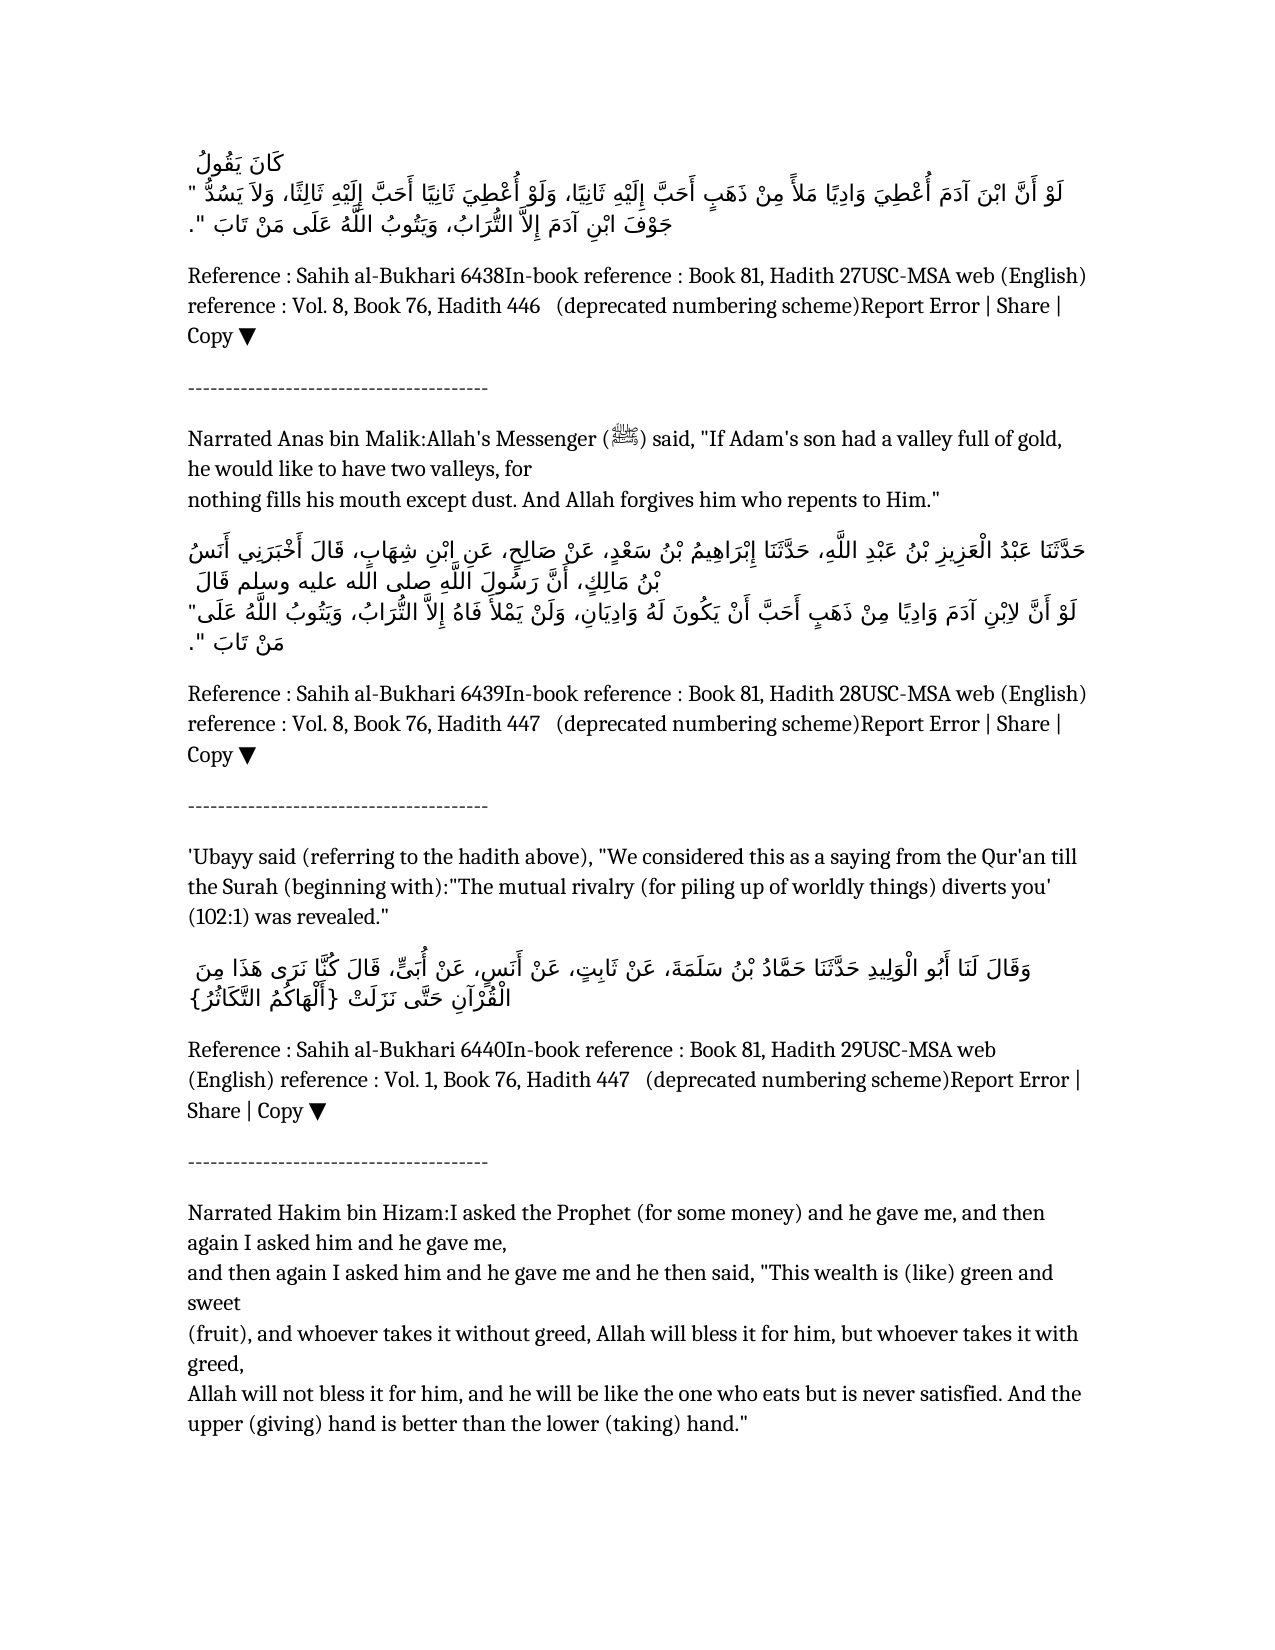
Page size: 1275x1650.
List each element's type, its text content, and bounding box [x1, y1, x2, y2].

text Narrated Anas bin Malik:Allah's Messenger (ﷺ) said, "If Adam's son had a valley full of gold, he would like to have two valleys, for nothing fills his mouth except dust. And Allah forgives him who repents to Him." [187, 425, 1087, 513]
text وَقَالَ لَنَا أَبُو الْوَلِيدِ حَدَّثَنَا حَمَّادُ بْنُ سَلَمَةَ، عَنْ ثَابِتٍ، عَنْ أَنَسٍ، عَنْ أُبَىٍّ، قَالَ كُنَّا نَرَى هَذَا مِنَ الْقُرْآنِ حَتَّى نَزَلَتْ ‏{‏أَلْهَاكُمُ التَّكَاثُرُ‏}‏ [187, 955, 1087, 1012]
text Reference : Sahih al-Bukhari 6439In-book reference : Book 81, Hadith 28USC-MSA web (English) reference : Vol. 8, Book 76, Hadith 447 (deprecated numbering scheme)Report Error | Share | Copy ▼ [187, 681, 1087, 768]
text Reference : Sahih al-Bukhari 6440In-book reference : Book 81, Hadith 29USC-MSA web (English) reference : Vol. 1, Book 76, Hadith 447 (deprecated numbering scheme)Report Error | Share | Copy ▼ [187, 1037, 1087, 1124]
text ---------------------------------------- [187, 792, 1087, 819]
text ---------------------------------------- [187, 374, 1087, 401]
text حَدَّثَنَا عَبْدُ الْعَزِيزِ بْنُ عَبْدِ اللَّهِ، حَدَّثَنَا إِبْرَاهِيمُ بْنُ سَعْدٍ، عَنْ صَالِحٍ، عَنِ ابْنِ شِهَابٍ، قَالَ أَخْبَرَنِي أَنَسُ بْنُ مَالِكٍ، أَنَّ رَسُولَ اللَّهِ صلى الله عليه وسلم قَالَ ‏ "‏ لَوْ أَنَّ لاِبْنِ آدَمَ وَادِيًا مِنْ ذَهَبٍ أَحَبَّ أَنْ يَكُونَ لَهُ وَادِيَانِ، وَلَنْ يَمْلأَ فَاهُ إِلاَّ التُّرَابُ، وَيَتُوبُ اللَّهُ عَلَى مَنْ تَابَ ‏"‏‏.‏ [187, 537, 1087, 656]
text 'Ubayy said (referring to the hadith above), "We considered this as a saying from the Qur'an till the Surah (beginning with):"The mutual rivalry (for piling up of worldly things) diverts you' (102:1) was revealed." [187, 843, 1087, 930]
text Reference : Sahih al-Bukhari 6438In-book reference : Book 81, Hadith 27USC-MSA web (English) reference : Vol. 8, Book 76, Hadith 446 (deprecated numbering scheme)Report Error | Share | Copy ▼ [187, 263, 1087, 350]
text Narrated Hakim bin Hizam:I asked the Prophet (for some money) and he gave me, and then again I asked him and he gave me, and then again I asked him and he gave me and he then said, "This wealth is (like) green and sweet (fruit), and whoever takes it without greed, Allah will bless it for him, but whoever takes it with greed, Allah will not bless it for him, and he will be like the one who eats but is never satisfied. And the upper (giving) hand is better than the lower (taking) hand." [187, 1199, 1087, 1437]
text ---------------------------------------- [187, 1148, 1087, 1175]
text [187, 150, 1087, 238]
